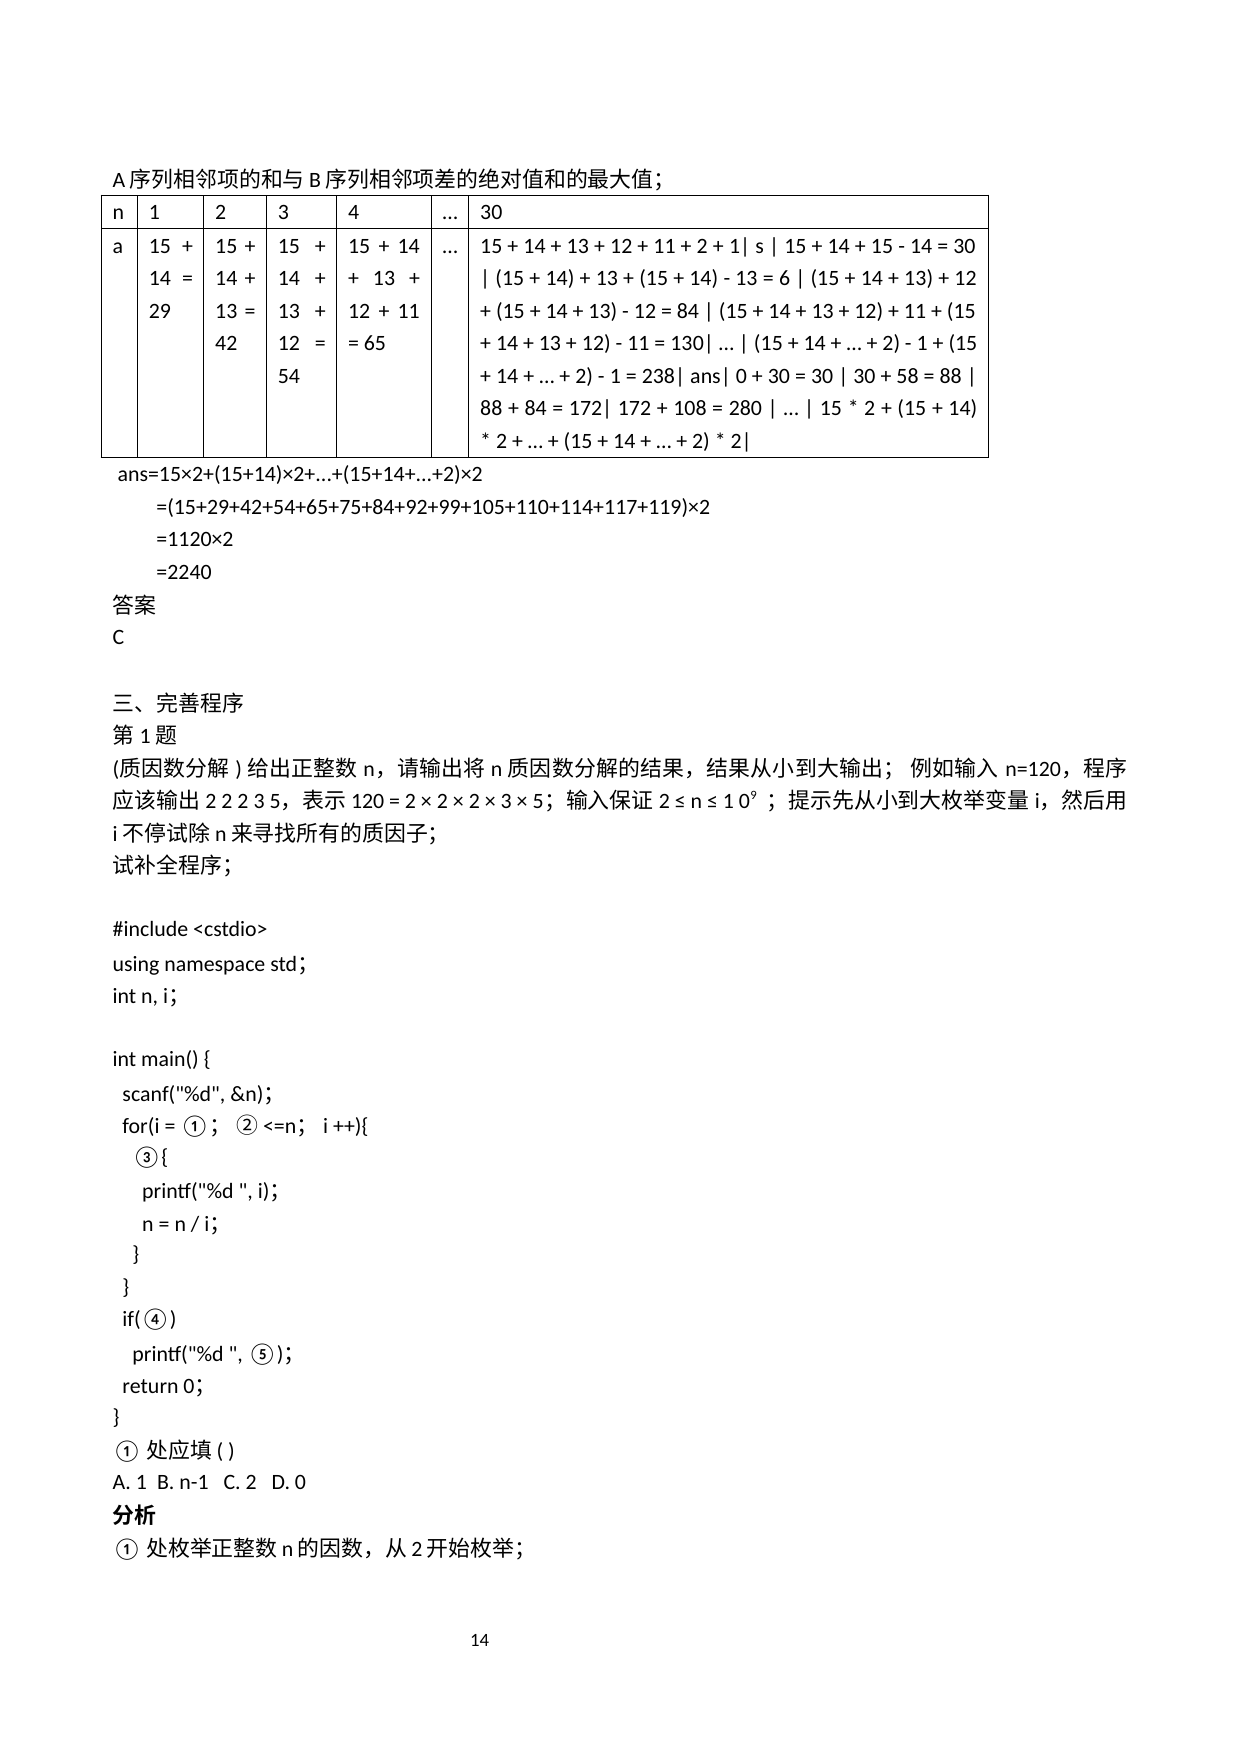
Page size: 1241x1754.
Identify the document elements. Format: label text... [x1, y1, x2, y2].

text A. 1 B. n-1 C. 2 D. 0 [112, 1465, 1128, 1498]
table_cell 15 + 14 + 13 + 12 = 54 [267, 229, 336, 457]
table_cell 15 + 14 + 13 = 42 [204, 229, 266, 457]
text } [112, 1270, 1128, 1303]
text scanf("%d", &n)； [112, 1075, 1128, 1108]
text =(15+29+42+54+65+75+84+92+99+105+110+114+117+119)×2 [112, 490, 1128, 523]
text int main() { [112, 1043, 1128, 1075]
text (质因数分解 ) 给出正整数 n，请输出将 n 质因数分解的结果，结果从小到大输出； 例如输入 n=120，程序应该输出 2 2 2 3 5，表示120 = 2 × 2 × 2 × 3 × 5；输入保证 2 ≤ n ≤ 1 09 ；提示先从小到大枚举变量 i，然后用 i 不停试除 n来寻找所有的质因子； [112, 750, 1128, 848]
text 答案 [112, 588, 1128, 620]
text ①处枚举正整数n的因数，从2开始枚举； [112, 1530, 1128, 1563]
text 三、完善程序 [112, 685, 1128, 718]
text printf("%d ", i)； [112, 1173, 1128, 1205]
text A序列相邻项的和与B序列相邻项差的绝对值和的最大值； [112, 162, 1128, 194]
text n = n / i； [112, 1205, 1128, 1238]
table_header 30 [469, 196, 988, 228]
table_header … [432, 196, 468, 228]
text 试补全程序； [112, 848, 1128, 880]
table_cell 15 + 14 = 29 [138, 229, 203, 457]
table_header 1 [138, 196, 203, 228]
table_cell 15 + 14 + 13 + 12 + 11 = 65 [337, 229, 431, 457]
table_header n [102, 196, 137, 228]
table_header 2 [204, 196, 266, 228]
text =1120×2 [112, 523, 1128, 555]
text 分析 [112, 1498, 1128, 1530]
text printf("%d ", ⑤)； [112, 1335, 1128, 1368]
table_cell a [102, 229, 137, 457]
text for(i = ①； ② <=n； i ++){ [112, 1108, 1128, 1140]
text C [112, 620, 1128, 653]
text if(④) [112, 1303, 1128, 1335]
text return 0； [112, 1368, 1128, 1400]
table_header 4 [337, 196, 431, 228]
text } [112, 1238, 1128, 1270]
text int n, i； [112, 978, 1128, 1010]
text 第 1 题 [112, 718, 1128, 750]
text using namespace std； [112, 945, 1128, 978]
text ③{ [112, 1140, 1128, 1173]
text ans=15×2+(15+14)×2+...+(15+14+...+2)×2 [112, 458, 1128, 490]
text } [112, 1400, 1128, 1433]
text =2240 [112, 555, 1128, 588]
table_cell 15 + 14 + 13 + 12 + 11 + 2 + 1| s | 15 + 14 + 15 - 14 = 30 | (15 + 14) + 13 + (15 + 14) - 13 = 6 | (15 + 14 + 13) + 12 + (15 + 14 + 13) - 12 = 84 | (15 + 14 + 13 + 12) + 11 + (15 + 14 + 13 + 12) - 11 = 130| … | (15 + 14 + … + 2) - 1 + (15 + 14 + … + 2) - 1 = 238| ans| 0 + 30 = 30 | 30 + 58 = 88 | 88 + 84 = 172| 172 + 108 = 280 | … | 15 * 2 + (15 + 14) * 2 + … + (15 + 14 + … + 2) * 2| [469, 229, 988, 457]
text #include <cstdio> [112, 913, 1128, 945]
table_cell … [432, 229, 468, 457]
text ①处应填 ( ) [112, 1433, 1128, 1465]
table_header 3 [267, 196, 336, 228]
